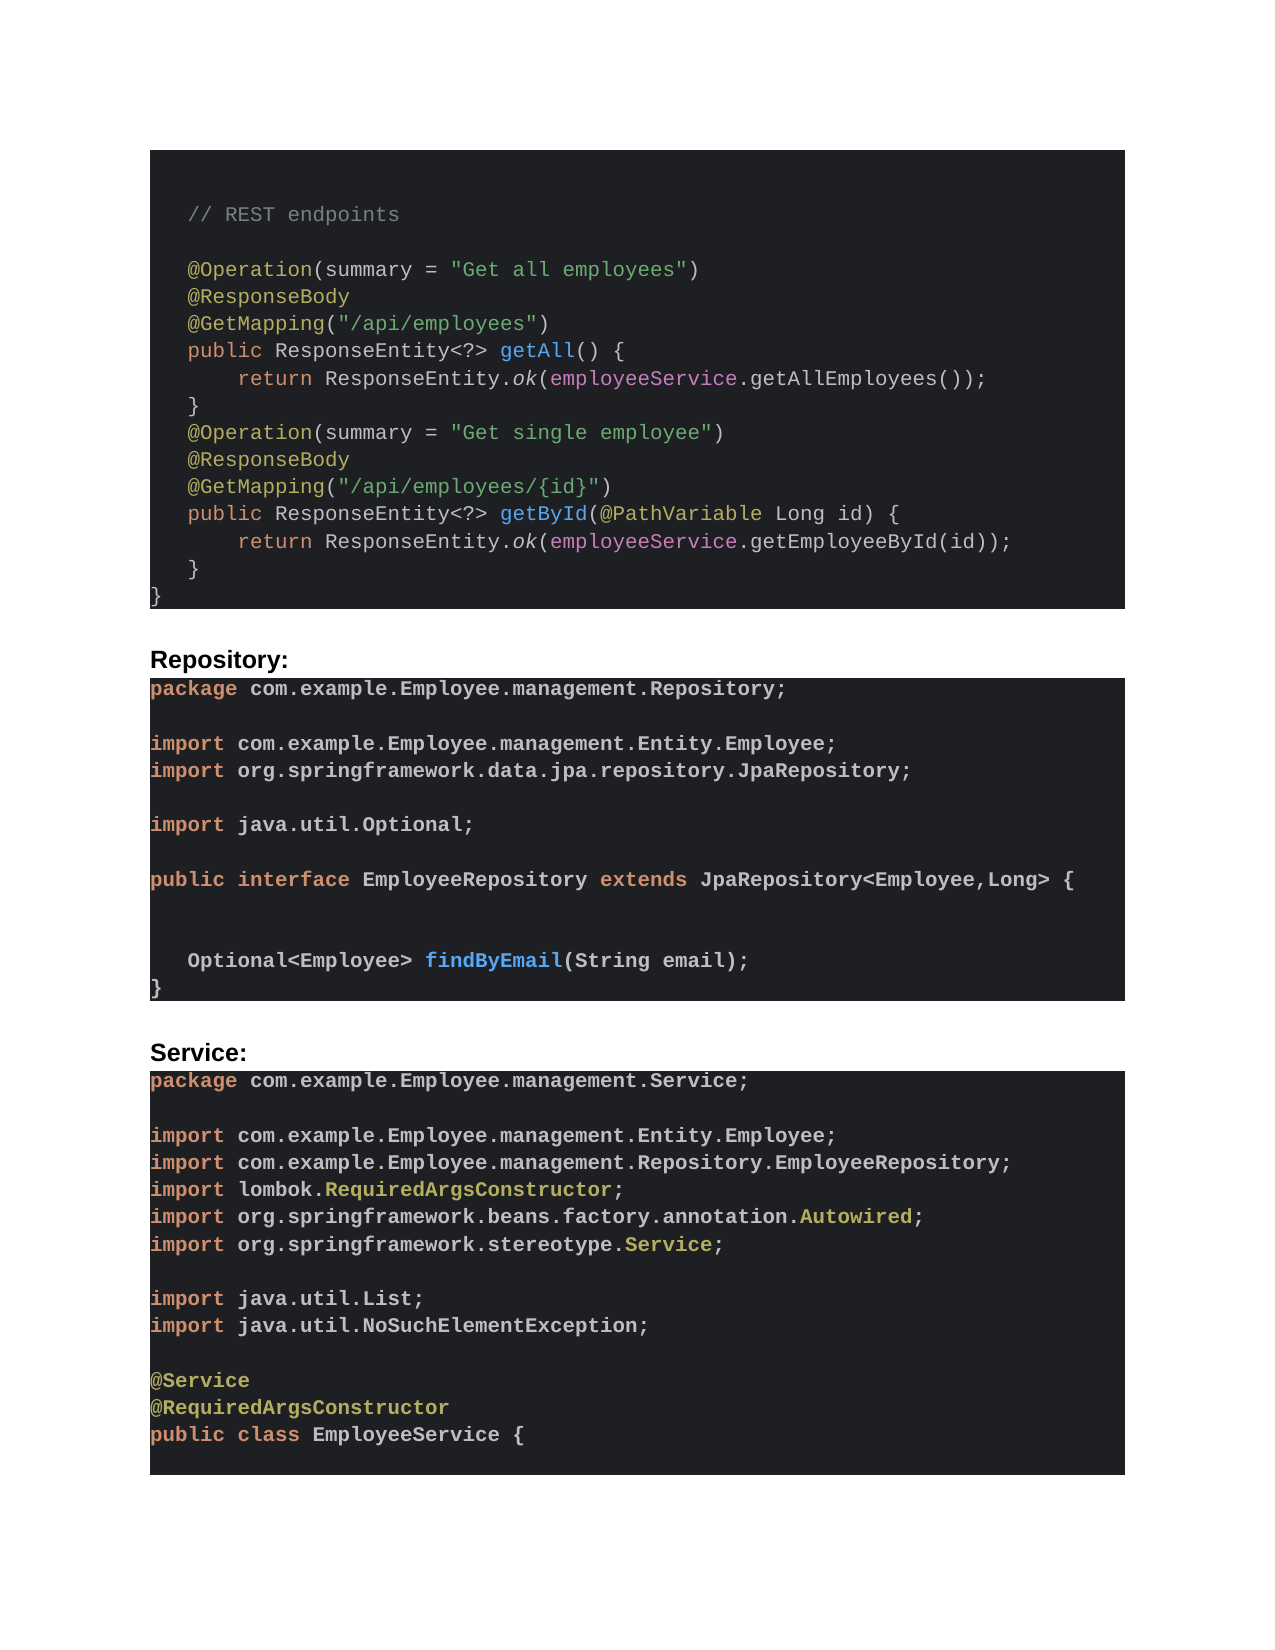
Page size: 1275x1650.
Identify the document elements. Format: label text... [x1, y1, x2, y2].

text @RequiredArgsConstructor [150, 1397, 1125, 1420]
text @ResponseBody [150, 449, 1125, 473]
text package com.example.Employee.management.Service; [150, 1071, 1125, 1094]
text import java.util.NoSuchElementException; [150, 1315, 1125, 1339]
text } [150, 585, 1125, 609]
text import org.springframework.stereotype.Service; [150, 1234, 1125, 1257]
text import org.springframework.data.jpa.repository.JpaRepository; [150, 760, 1125, 783]
text import com.example.Employee.management.Entity.Employee; [150, 733, 1125, 756]
text public interface EmployeeRepository extends JpaRepository<Employee,Long> { [150, 868, 1125, 892]
text @Operation(summary = "Get all employees") [150, 259, 1125, 282]
text Service: [150, 1037, 1125, 1066]
text Repository: [150, 645, 1125, 674]
text } [150, 977, 1125, 1001]
text import java.util.Optional; [150, 814, 1125, 838]
text Optional<Employee> findByEmail(String email); [150, 950, 1125, 974]
text public ResponseEntity<?> getById(@PathVariable Long id) { [150, 503, 1125, 527]
text @GetMapping("/api/employees/{id}") [150, 476, 1125, 500]
text // REST endpoints [150, 204, 1125, 228]
text import com.example.Employee.management.Entity.Employee; [150, 1125, 1125, 1148]
text import lombok.RequiredArgsConstructor; [150, 1179, 1125, 1203]
text public class EmployeeService { [150, 1424, 1125, 1448]
text return ResponseEntity.ok(employeeService.getAllEmployees()); [150, 367, 1125, 391]
text import com.example.Employee.management.Repository.EmployeeRepository; [150, 1152, 1125, 1176]
text import org.springframework.beans.factory.annotation.Autowired; [150, 1206, 1125, 1230]
text @Operation(summary = "Get single employee") [150, 422, 1125, 446]
text @Service [150, 1369, 1125, 1393]
text } [150, 558, 1125, 581]
text public ResponseEntity<?> getAll() { [150, 340, 1125, 364]
text return ResponseEntity.ok(employeeService.getEmployeeById(id)); [150, 531, 1125, 554]
text } [150, 395, 1125, 418]
text package com.example.Employee.management.Repository; [150, 678, 1125, 702]
text @GetMapping("/api/employees") [150, 313, 1125, 337]
text import java.util.List; [150, 1288, 1125, 1312]
text @ResponseBody [150, 286, 1125, 309]
